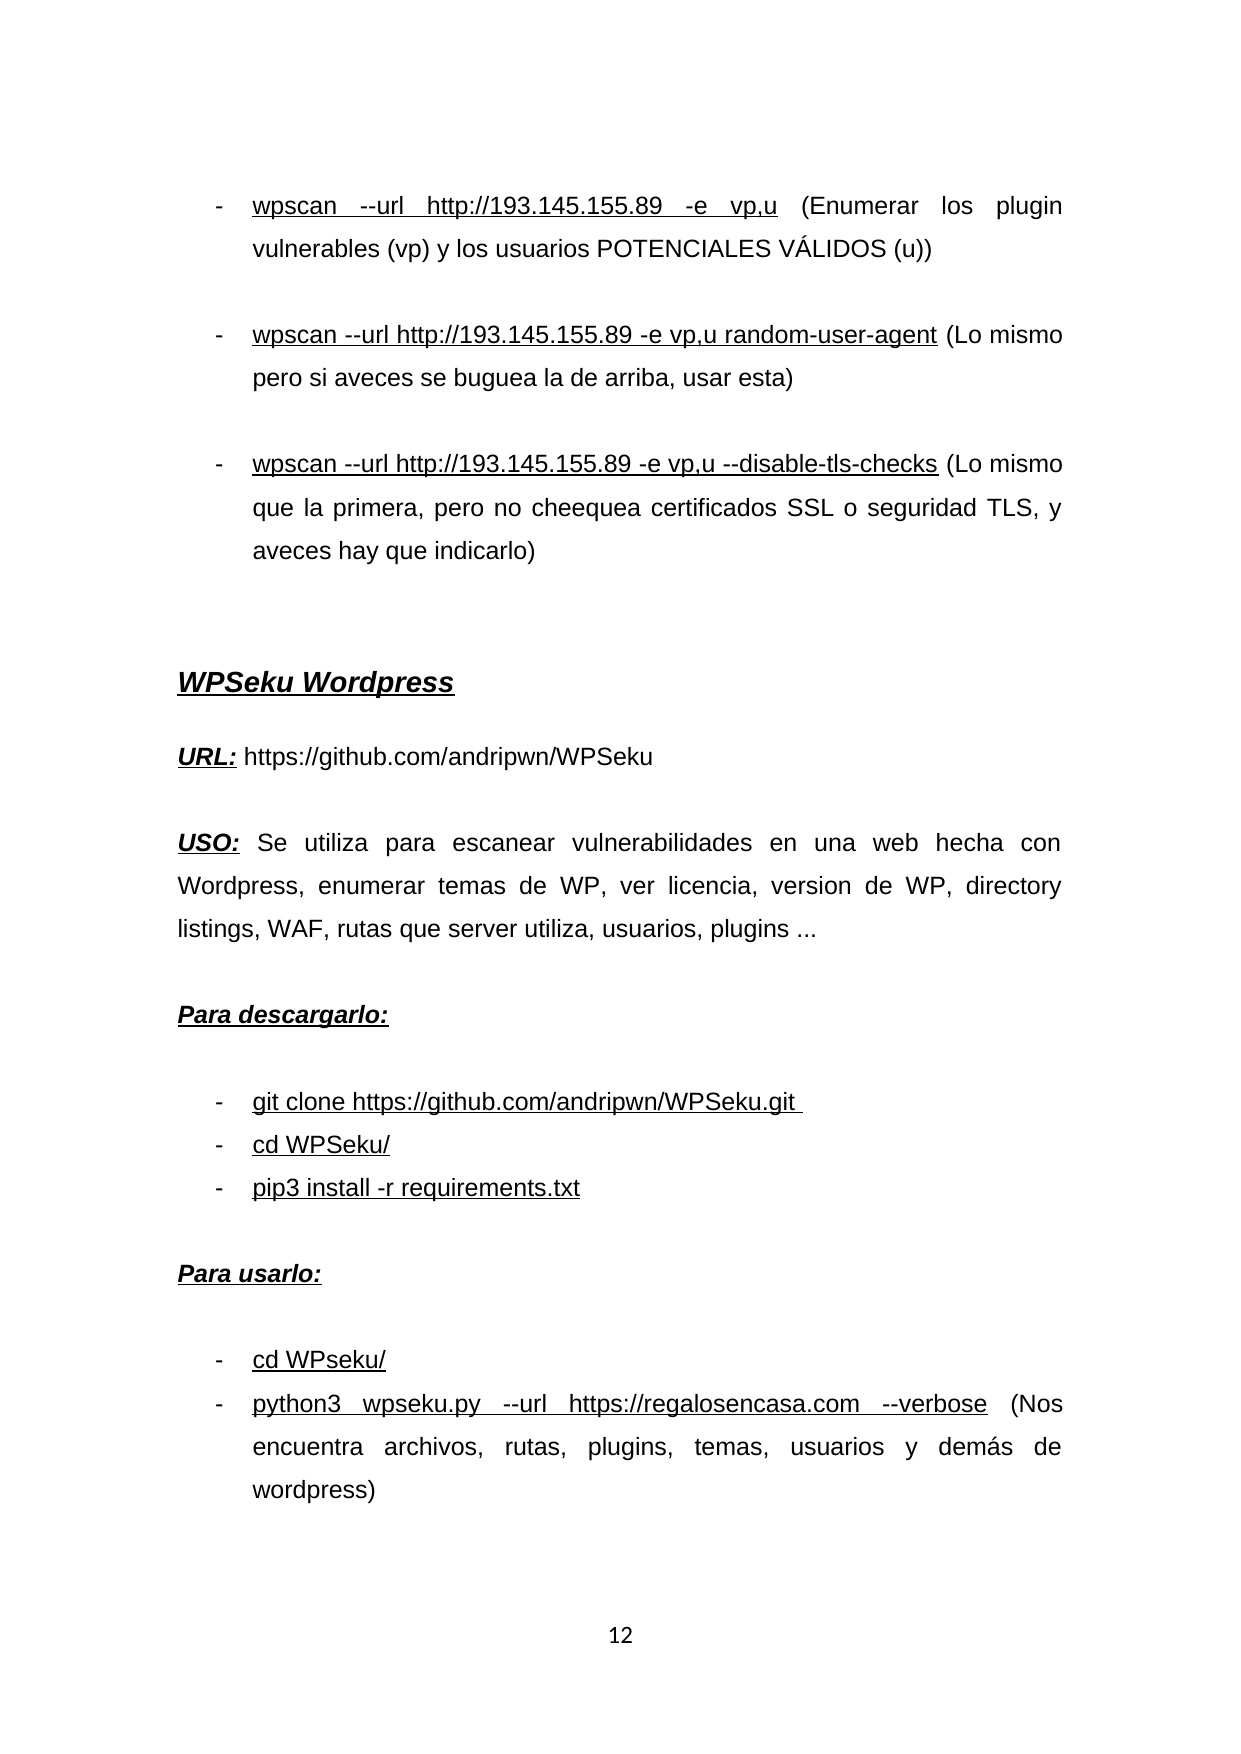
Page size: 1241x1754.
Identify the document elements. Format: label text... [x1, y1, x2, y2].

list python3 wpseku.py --url https://regalosencasa.com --verbose (Nos encuentra archivos, rutas, plugins, temas, usuarios y demás de wordpress) [215, 1389, 1063, 1504]
list wpscan --url http://193.145.155.89 -e vp,u --disable-tls-checks (Lo mismo que la primera, pero no cheequea certificados SSL o seguridad TLS, y aveces hay que indicarlo) [215, 449, 1063, 564]
text Para usarlo: [177, 1259, 1063, 1288]
subtitle WPSeku Wordpress [177, 665, 1063, 699]
text USO: Se utiliza para escanear vulnerabilidades en una web hecha con Wordpress, enumerar temas de WP, ver licencia, version de WP, directory listings, WAF, rutas que server utiliza, usuarios, plugins ... [177, 828, 1063, 943]
text URL: https://github.com/andripwn/WPSeku [177, 742, 1063, 771]
text Para descargarlo: [177, 1001, 1063, 1029]
list wpscan --url http://193.145.155.89 -e vp,u (Enumerar los plugin vulnerables (vp) y los usuarios POTENCIALES VÁLIDOS (u)) [215, 191, 1063, 263]
list wpscan --url http://193.145.155.89 -e vp,u random-user-agent (Lo mismo pero si aveces se buguea la de arriba, usar esta) [215, 320, 1063, 392]
list cd WPseku/ [215, 1346, 1063, 1374]
list git clone https://github.com/andripwn/WPSeku.git [215, 1087, 1063, 1116]
list pip3 install -r requirements.txt [215, 1173, 1063, 1202]
list cd WPSeku/ [215, 1130, 1063, 1159]
